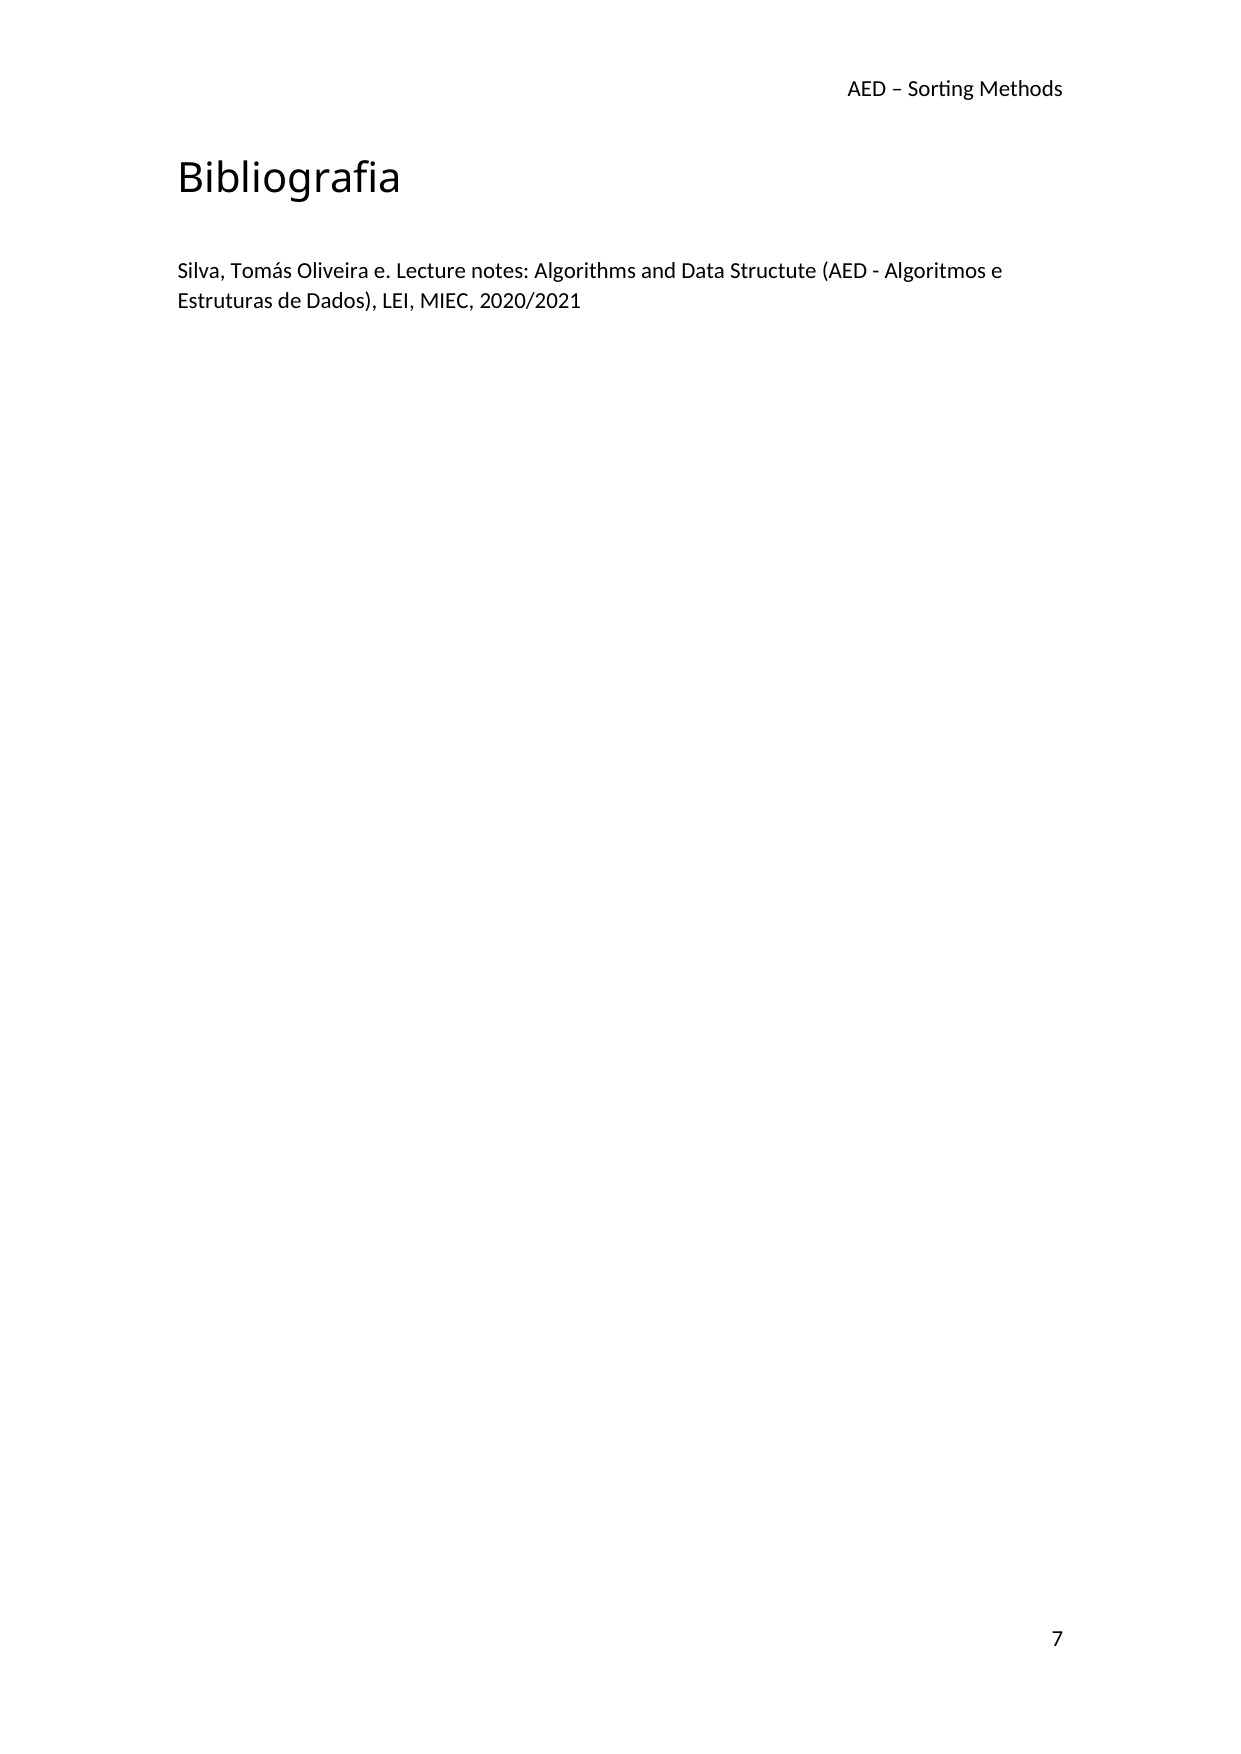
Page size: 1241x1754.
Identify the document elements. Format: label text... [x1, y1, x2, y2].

subtitle Bibliografia [177, 148, 1063, 204]
text Silva, Tomás Oliveira e. Lecture notes: Algorithms and Data Structute (AED - Algoritmos e Estruturas de Dados), LEI, MIEC, 2020/2021 [177, 256, 1063, 314]
